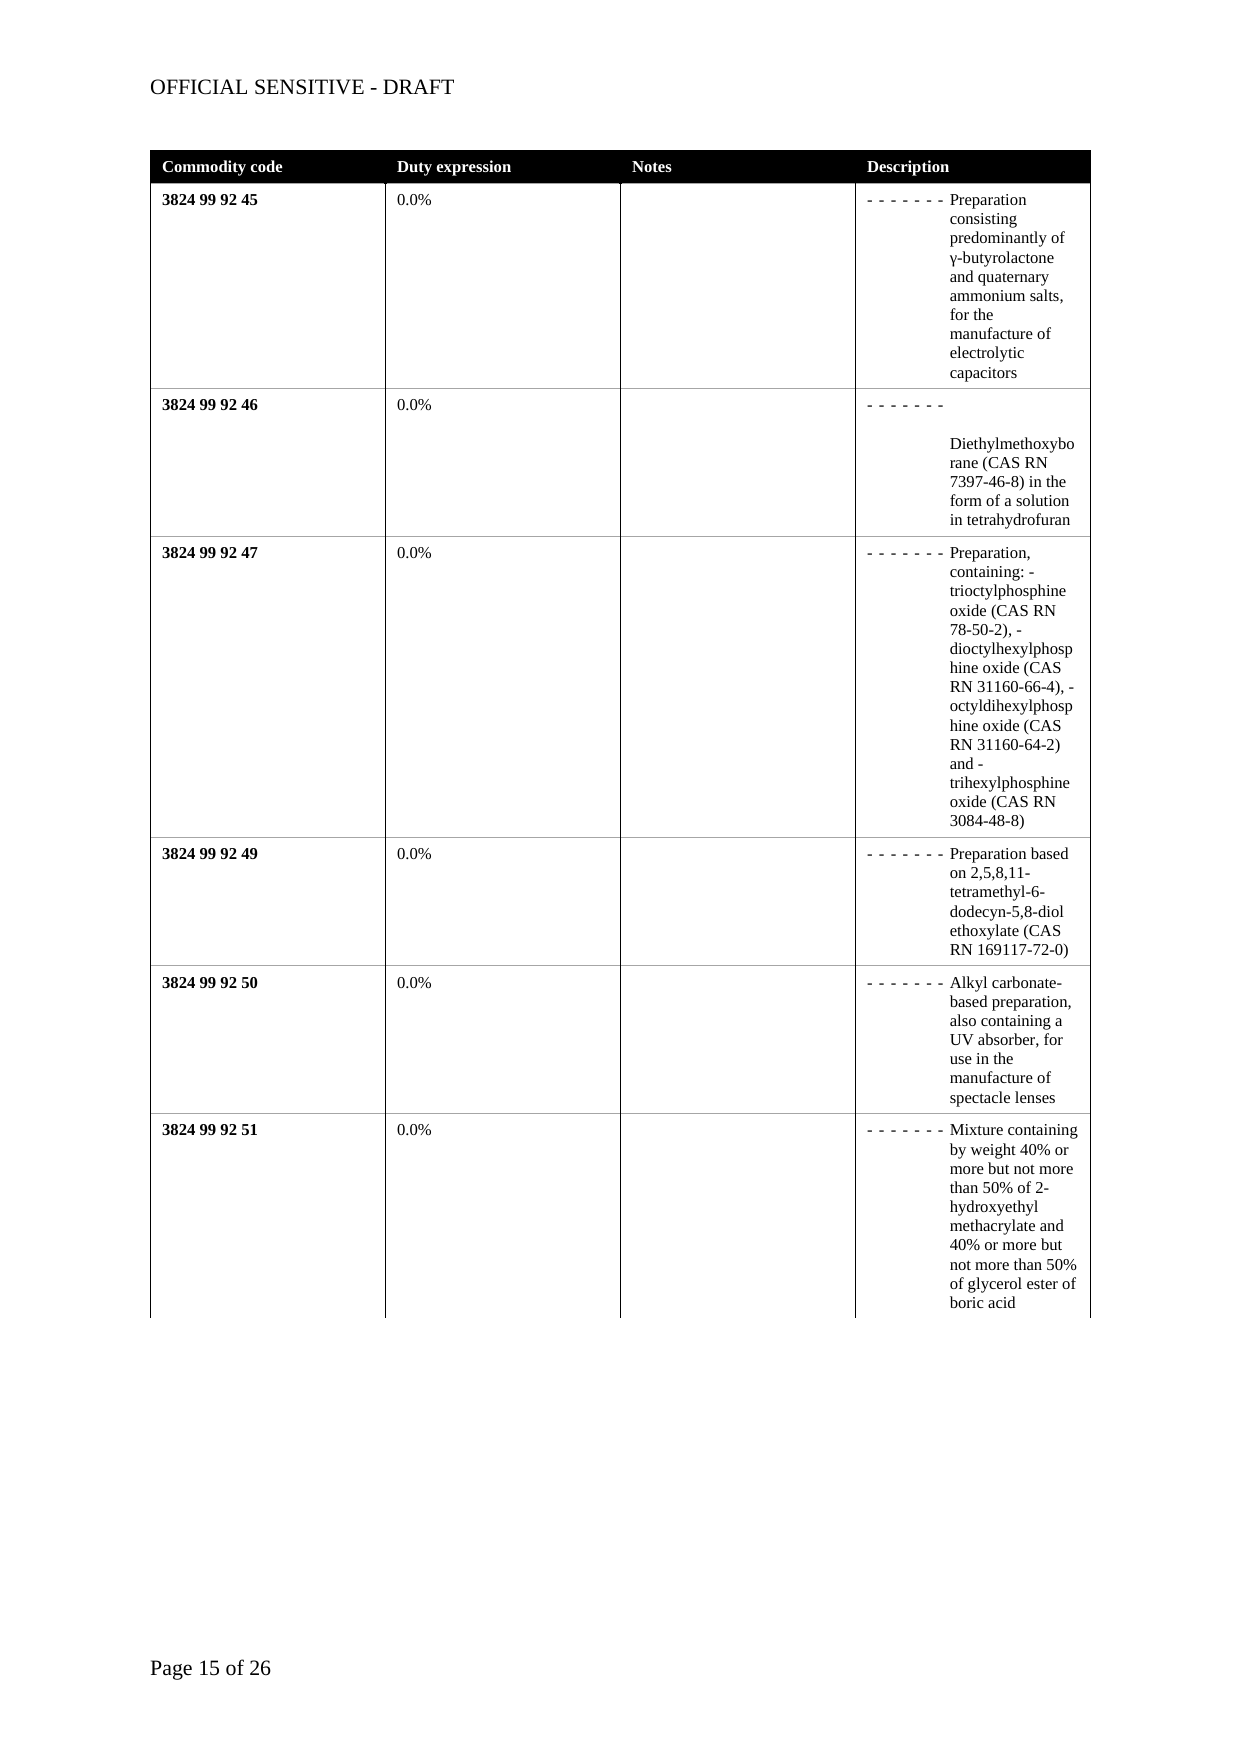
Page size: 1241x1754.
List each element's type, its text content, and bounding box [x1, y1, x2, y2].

table_cell 0.0% [386, 966, 620, 1113]
table_cell - - - - - - - Preparation based on 2,5,8,11-tetramethyl-6-dodecyn-5,8-diol ethoxylate (CAS RN 169117-72-0) [856, 838, 1090, 965]
table_header Duty expression [387, 151, 619, 183]
table_header Description [856, 151, 1090, 183]
table_cell 3824 99 92 51 [151, 1114, 385, 1318]
table_cell 0.0% [386, 1114, 620, 1318]
table_cell 3824 99 92 45 [151, 184, 385, 388]
table_cell 0.0% [386, 184, 620, 388]
table_cell 0.0% [386, 389, 620, 536]
table_cell [621, 838, 855, 965]
table_cell - - - - - - - Preparation consisting predominantly of γ-butyrolactone and quaternary ammonium salts, for the manufacture of electrolytic capacitors [856, 184, 1090, 388]
table_cell [621, 389, 855, 536]
table_cell [621, 1114, 855, 1318]
table_cell [621, 537, 855, 837]
table_header Notes [622, 151, 856, 183]
table_cell - - - - - - - Diethylmethoxyborane (CAS RN 7397-46-8) in the form of a solution in tetrahydrofuran [856, 389, 1090, 536]
table_cell 0.0% [386, 838, 620, 965]
table_cell [621, 966, 855, 1113]
table_header Commodity code [151, 151, 384, 183]
table_cell - - - - - - - Alkyl carbonate-based preparation, also containing a UV absorber, for use in the manufacture of spectacle lenses [856, 966, 1090, 1113]
table_cell - - - - - - - Preparation, containing: - trioctylphosphine oxide (CAS RN 78-50-2), - dioctylhexylphosphine oxide (CAS RN 31160-66-4), - octyldihexylphosphine oxide (CAS RN 31160-64-2) and - trihexylphosphine oxide (CAS RN 3084-48-8) [856, 537, 1090, 837]
table_cell - - - - - - - Mixture containing by weight 40% or more but not more than 50% of 2-hydroxyethyl methacrylate and 40% or more but not more than 50% of glycerol ester of boric acid [856, 1114, 1090, 1318]
table_cell 3824 99 92 47 [151, 537, 385, 837]
table_cell 3824 99 92 50 [151, 966, 385, 1113]
table_cell [621, 184, 855, 388]
table_cell 3824 99 92 49 [151, 838, 385, 965]
table_cell 3824 99 92 46 [151, 389, 385, 536]
table_cell 0.0% [386, 537, 620, 837]
